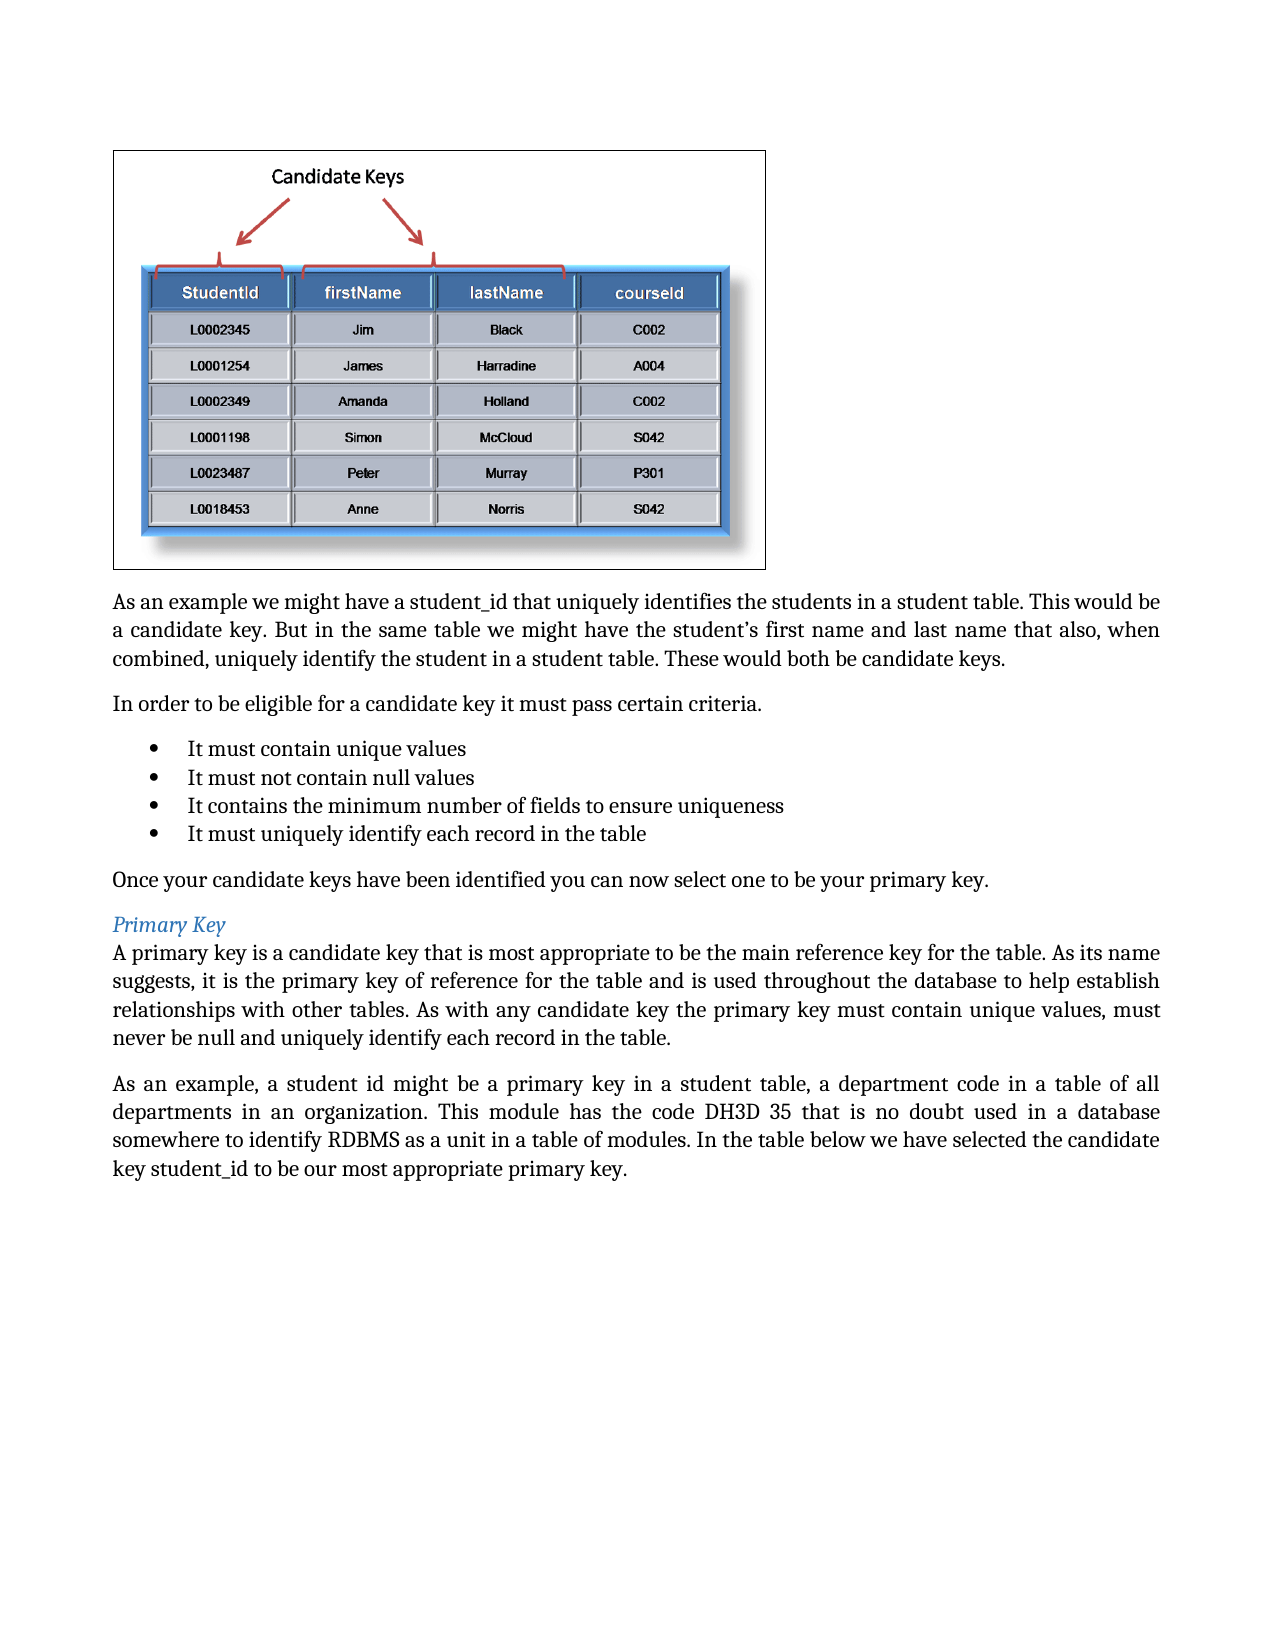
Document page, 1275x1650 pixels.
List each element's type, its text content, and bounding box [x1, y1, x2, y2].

list It must uniquely identify each record in the table [150, 821, 1162, 848]
list It contains the minimum number of fields to ensure uniqueness [150, 793, 1162, 819]
list It must not contain null values [150, 764, 1162, 791]
subtitle Primary Key [112, 911, 1162, 938]
text As an example, a student id might be a primary key in a student table, a department code in a table of all departments in an organization. This module has the code DH3D 35 that is no doubt used in a database somewhere to identify RDBMS as a unit in a table of modules. In the table below we have selected the candidate key student_id to be our most appropriate primary key. [112, 1070, 1162, 1182]
text Once your candidate keys have been identified you can now select one to be your primary key. [112, 866, 1162, 893]
list It must contain unique values [150, 736, 1162, 762]
text A primary key is a candidate key that is most appropriate to be the main reference key for the table. As its name suggests, it is the primary key of reference for the table and is used throughout the database to help establish relationships with other tables. As with any candidate key the primary key must contain unique values, must never be null and uniquely identify each record in the table. [112, 940, 1162, 1052]
picture [114, 151, 765, 569]
text As an example we might have a student_id that uniquely identifies the students in a student table. This would be a candidate key. But in the same table we might have the student’s first name and last name that also, when combined, uniquely identify the student in a student table. These would both be candidate keys. [112, 589, 1162, 672]
text In order to be eligible for a candidate key it must pass certain criteria. [112, 691, 1162, 717]
